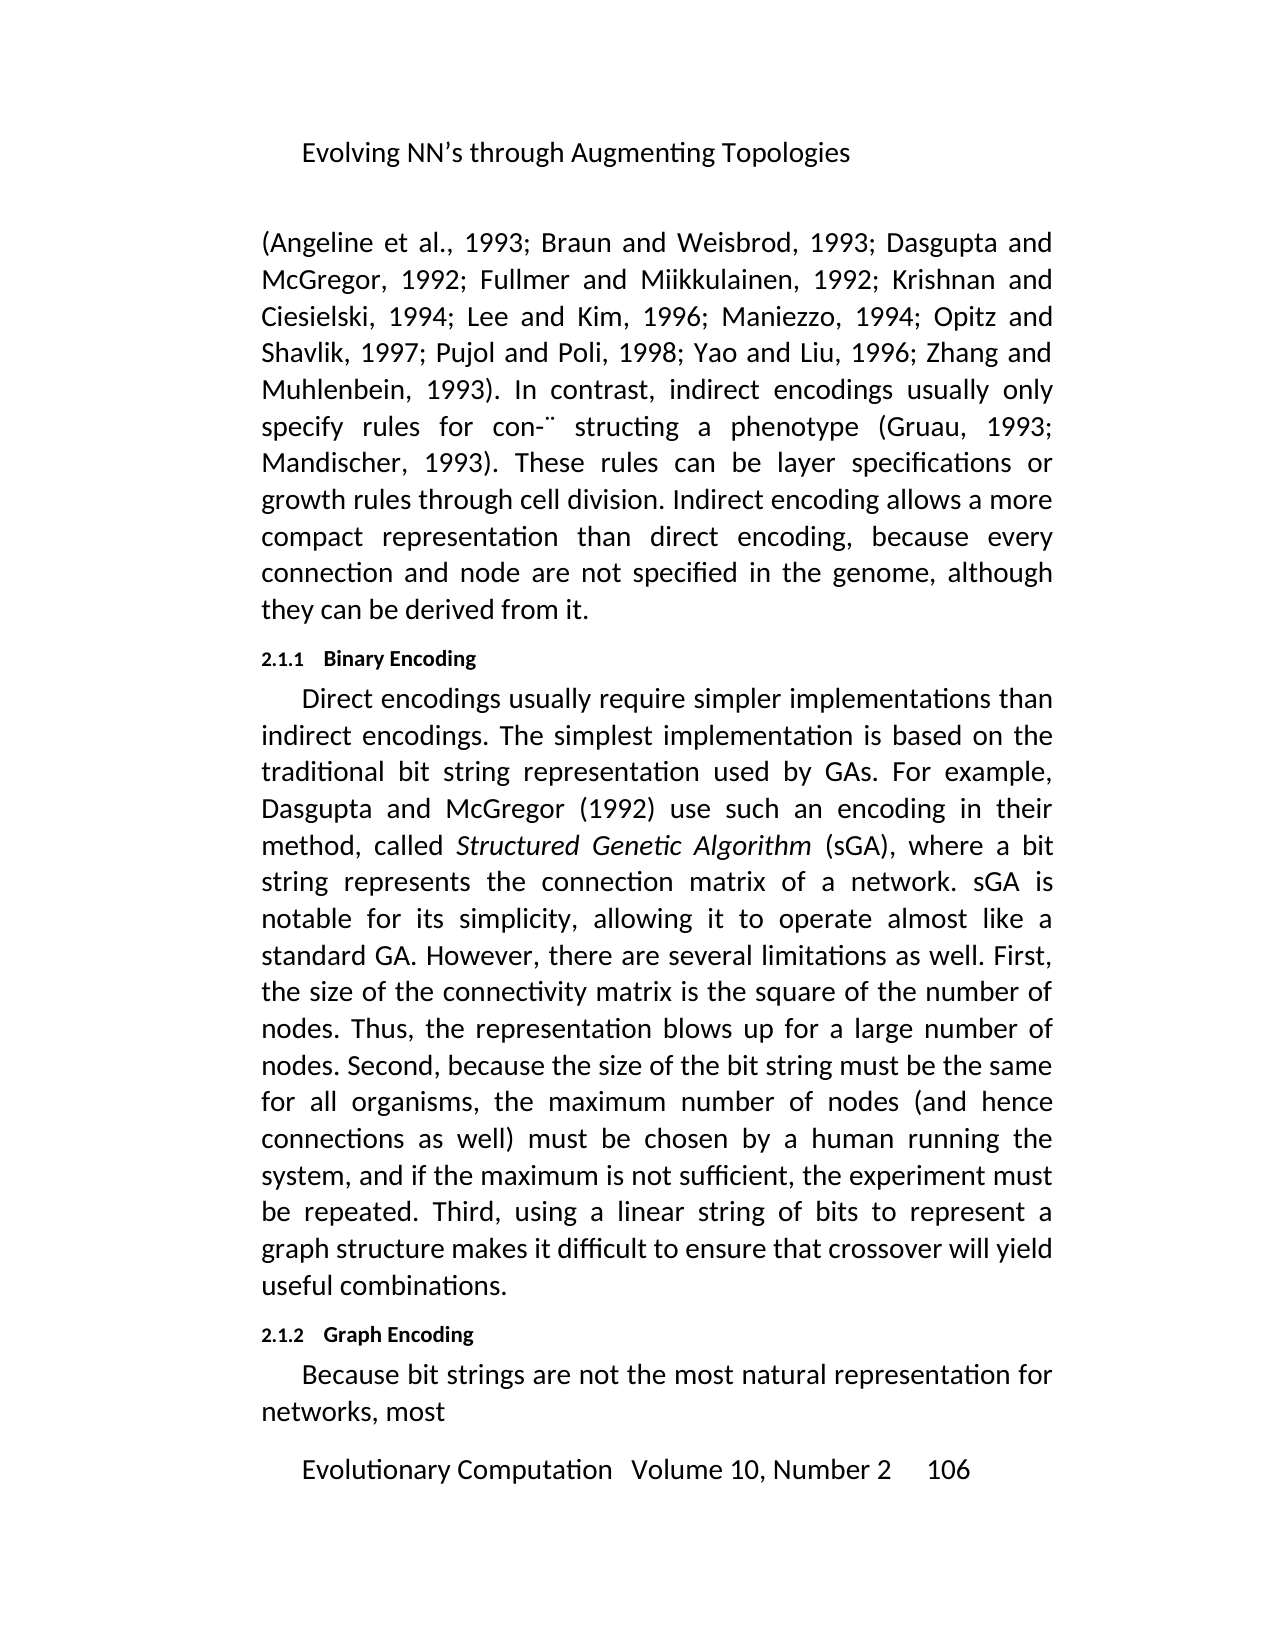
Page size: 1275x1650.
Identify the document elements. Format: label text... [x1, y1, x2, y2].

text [261, 224, 1054, 627]
text Direct encodings usually require simpler implementations than indirect encodings. The simplest implementation is based on the traditional bit string representation used by GAs. For example, Dasgupta and McGregor (1992) use such an encoding in their method, called Structured Genetic Algorithm (sGA), where a bit string represents the connection matrix of a network. sGA is notable for its simplicity, allowing it to operate almost like a standard GA. However, there are several limitations as well. First, the size of the connectivity matrix is the square of the number of nodes. Thus, the representation blows up for a large number of nodes. Second, because the size of the bit string must be the same for all organisms, the maximum number of nodes (and hence connections as well) must be chosen by a human running the system, and if the maximum is not sufficient, the experiment must be repeated. Third, using a linear string of bits to represent a graph structure makes it difficult to ensure that crossover will yield useful combinations. [261, 680, 1054, 1302]
subtitle Graph Encoding [261, 1320, 1054, 1348]
text Because bit strings are not the most natural representation for networks, most [261, 1356, 1054, 1428]
subtitle Binary Encoding [261, 644, 1054, 672]
